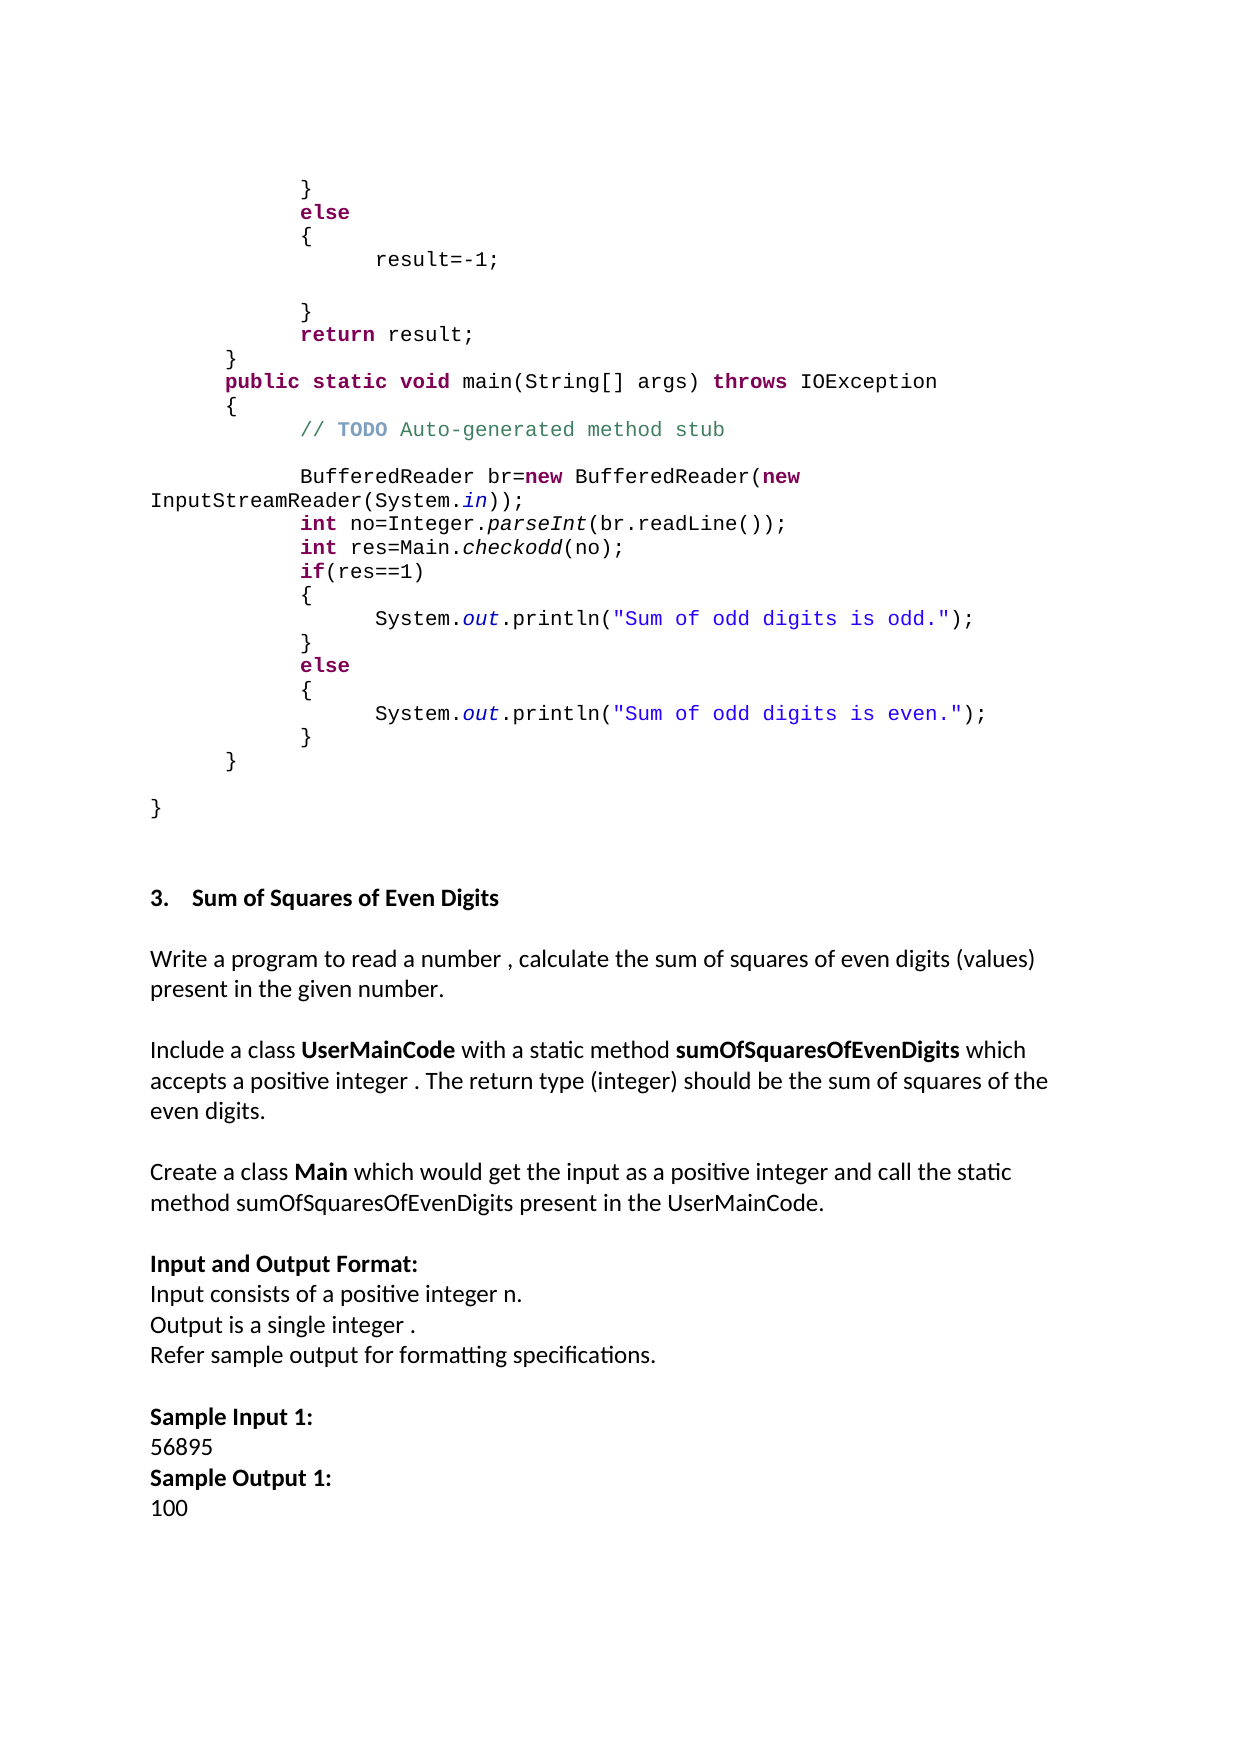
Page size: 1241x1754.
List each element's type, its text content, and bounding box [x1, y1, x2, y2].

text System.out.println("Sum of odd digits is even."); [150, 703, 1090, 726]
text // TODO Auto-generated method stub [150, 419, 1090, 442]
text } [150, 348, 1090, 372]
text { [150, 225, 1090, 249]
text int no=Integer.parseInt(br.readLine()); [150, 513, 1090, 537]
text Refer sample output for formatting specifications. [150, 1340, 1090, 1370]
text } [150, 632, 1090, 655]
text if(res==1) [150, 561, 1090, 584]
text } [150, 750, 1090, 773]
text } [150, 797, 1090, 821]
text Sample Output 1: [150, 1462, 1090, 1492]
text int res=Main.checkodd(no); [150, 537, 1090, 561]
text else [150, 655, 1090, 679]
text 56895 [150, 1431, 1090, 1462]
text { [150, 679, 1090, 703]
text 100 [150, 1492, 1090, 1523]
text } [150, 726, 1090, 750]
text Input consists of a positive integer n. [150, 1279, 1090, 1309]
text Create a class Main which would get the input as a positive integer and call the static method sumOfSquaresOfEvenDigits present in the UserMainCode. [150, 1157, 1090, 1218]
text System.out.println("Sum of odd digits is odd."); [150, 608, 1090, 632]
text 3. Sum of Squares of Even Digits [150, 882, 1090, 912]
text Sample Input 1: [150, 1401, 1090, 1431]
text BufferedReader br=new BufferedReader(new InputStreamReader(System.in)); [150, 466, 1090, 513]
text result=-1; [150, 249, 1090, 273]
text { [150, 584, 1090, 608]
text } [150, 178, 1090, 202]
text { [150, 395, 1090, 419]
text Include a class UserMainCode with a static method sumOfSquaresOfEvenDigits which accepts a positive integer . The return type (integer) should be the sum of squares of the even digits. [150, 1034, 1090, 1126]
text Write a program to read a number , calculate the sum of squares of even digits (values) present in the given number. [150, 943, 1090, 1004]
text Input and Output Format: [150, 1248, 1090, 1279]
text public static void main(String[] args) throws IOException [150, 372, 1090, 395]
text else [150, 202, 1090, 225]
text return result; [150, 324, 1090, 348]
text Output is a single integer . [150, 1309, 1090, 1340]
text } [150, 301, 1090, 324]
